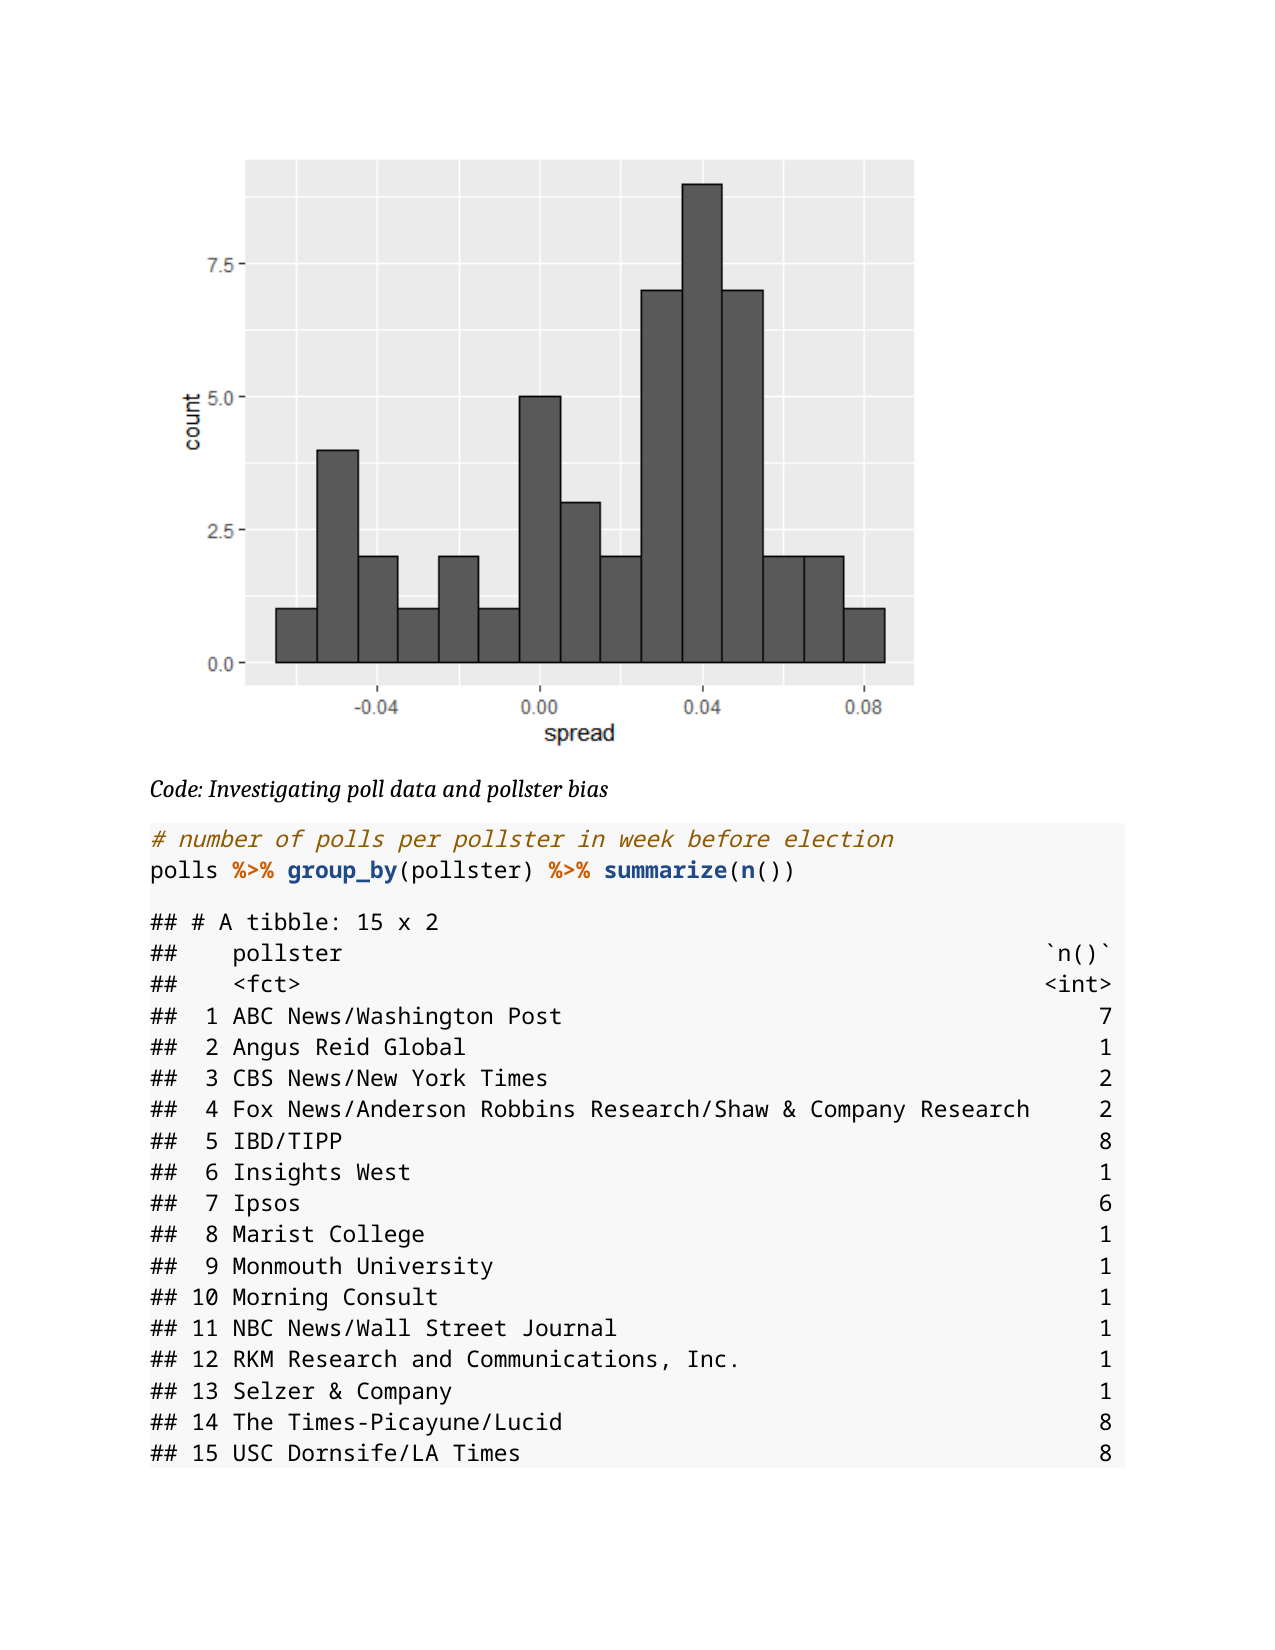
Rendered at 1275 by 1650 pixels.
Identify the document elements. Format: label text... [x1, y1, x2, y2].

text # number of polls per pollster in week before election polls %>% group_by(pollster) %>% summarize(n()) [796, 823, 1125, 885]
picture [168, 150, 927, 757]
text ## # A tibble: 15 x 2 ## pollster `n()` ## <fct> <int> ## 1 ABC News/Washington Post 7 ## 2 Angus Reid Global 1 ## 3 CBS News/New York Times 2 ## 4 Fox News/Anderson Robbins Research/Shaw & Company Research 2 ## 5 IBD/TIPP 8 ## 6 Insights West 1 ## 7 Ipsos 6 ## 8 Marist College 1 ## 9 Monmouth University 1 ## 10 Morning Consult 1 ## 11 NBC News/Wall Street Journal 1 ## 12 RKM Research and Communications, Inc. 1 ## 13 Selzer & Company 1 ## 14 The Times-Picayune/Lucid 8 ## 15 USC Dornsife/LA Times 8 [150, 906, 1125, 1468]
text Code: Investigating poll data and pollster bias [150, 775, 1125, 804]
